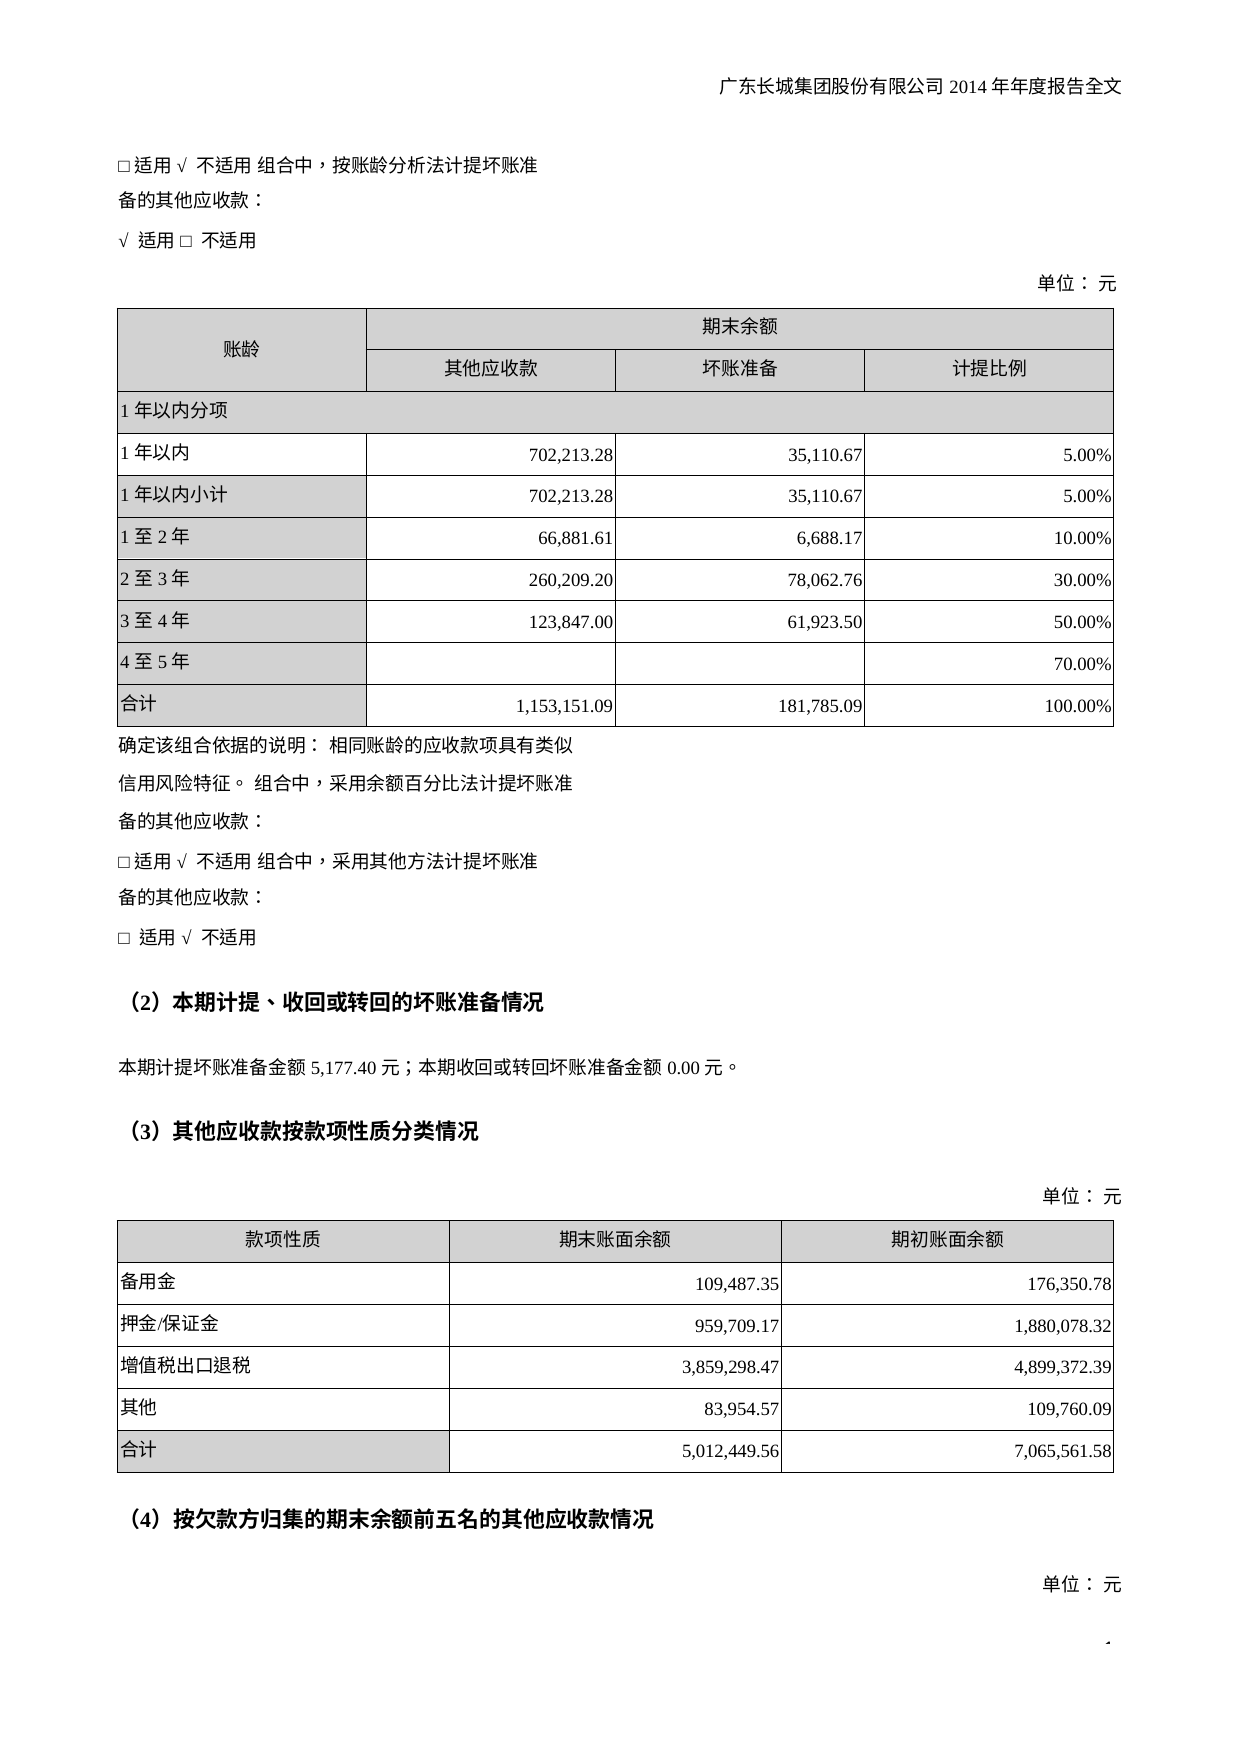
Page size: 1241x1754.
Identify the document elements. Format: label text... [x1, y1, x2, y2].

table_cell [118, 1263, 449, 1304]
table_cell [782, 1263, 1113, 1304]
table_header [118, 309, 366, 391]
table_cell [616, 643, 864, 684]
text 本期计提坏账准备金额 5,177.40 元；本期收回或转回坏账准备金额 0.00 元。 [118, 1054, 1138, 1080]
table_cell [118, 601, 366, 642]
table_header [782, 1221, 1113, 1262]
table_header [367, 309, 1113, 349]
subtitle （4）按欠款方归集的期末余额前五名的其他应收款情况 [118, 1503, 1138, 1533]
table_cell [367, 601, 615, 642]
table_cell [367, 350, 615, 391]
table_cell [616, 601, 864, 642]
text □ 适用 √ 不适用 组合中，采用其他方法计提坏账准备的其他应收款： [118, 849, 551, 910]
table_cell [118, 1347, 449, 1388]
text □ 适用 √ 不适用 [118, 924, 1138, 950]
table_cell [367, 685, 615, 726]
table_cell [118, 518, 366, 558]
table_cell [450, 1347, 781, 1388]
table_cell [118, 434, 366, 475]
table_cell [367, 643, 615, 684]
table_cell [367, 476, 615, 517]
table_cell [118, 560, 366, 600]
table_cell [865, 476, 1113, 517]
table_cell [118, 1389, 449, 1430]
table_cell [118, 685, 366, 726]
text 单位： 元 [102, 1571, 1122, 1596]
subtitle （2）本期计提、收回或转回的坏账准备情况 [118, 987, 1138, 1016]
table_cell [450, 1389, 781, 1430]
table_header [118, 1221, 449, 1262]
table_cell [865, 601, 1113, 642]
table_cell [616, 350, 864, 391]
text 确定该组合依据的说明： 相同账龄的应收款项具有类似信用风险特征。 组合中，采用余额百分比法计提坏账准备的其他应收款： [118, 732, 589, 833]
text 单位： 元 [102, 1183, 1122, 1209]
subtitle （3）其他应收款按款项性质分类情况 [118, 1116, 1138, 1146]
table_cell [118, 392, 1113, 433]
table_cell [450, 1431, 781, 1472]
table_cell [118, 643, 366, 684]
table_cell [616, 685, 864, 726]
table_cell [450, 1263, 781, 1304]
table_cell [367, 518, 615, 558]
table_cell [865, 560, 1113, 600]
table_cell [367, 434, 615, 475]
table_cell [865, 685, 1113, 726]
text √ 适用 □ 不适用 [118, 228, 551, 253]
text □ 适用 √ 不适用 组合中，按账龄分析法计提坏账准备的其他应收款： [118, 152, 551, 213]
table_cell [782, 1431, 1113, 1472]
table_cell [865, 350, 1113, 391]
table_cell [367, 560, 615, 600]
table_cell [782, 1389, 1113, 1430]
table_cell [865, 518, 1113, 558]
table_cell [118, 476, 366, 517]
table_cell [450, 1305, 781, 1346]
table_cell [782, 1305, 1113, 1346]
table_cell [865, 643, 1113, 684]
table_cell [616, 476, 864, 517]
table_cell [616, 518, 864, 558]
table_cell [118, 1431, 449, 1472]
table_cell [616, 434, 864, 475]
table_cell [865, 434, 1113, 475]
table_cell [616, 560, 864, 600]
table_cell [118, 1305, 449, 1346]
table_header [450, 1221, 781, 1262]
text 单位： 元 [1037, 270, 1138, 296]
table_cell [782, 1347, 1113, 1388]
